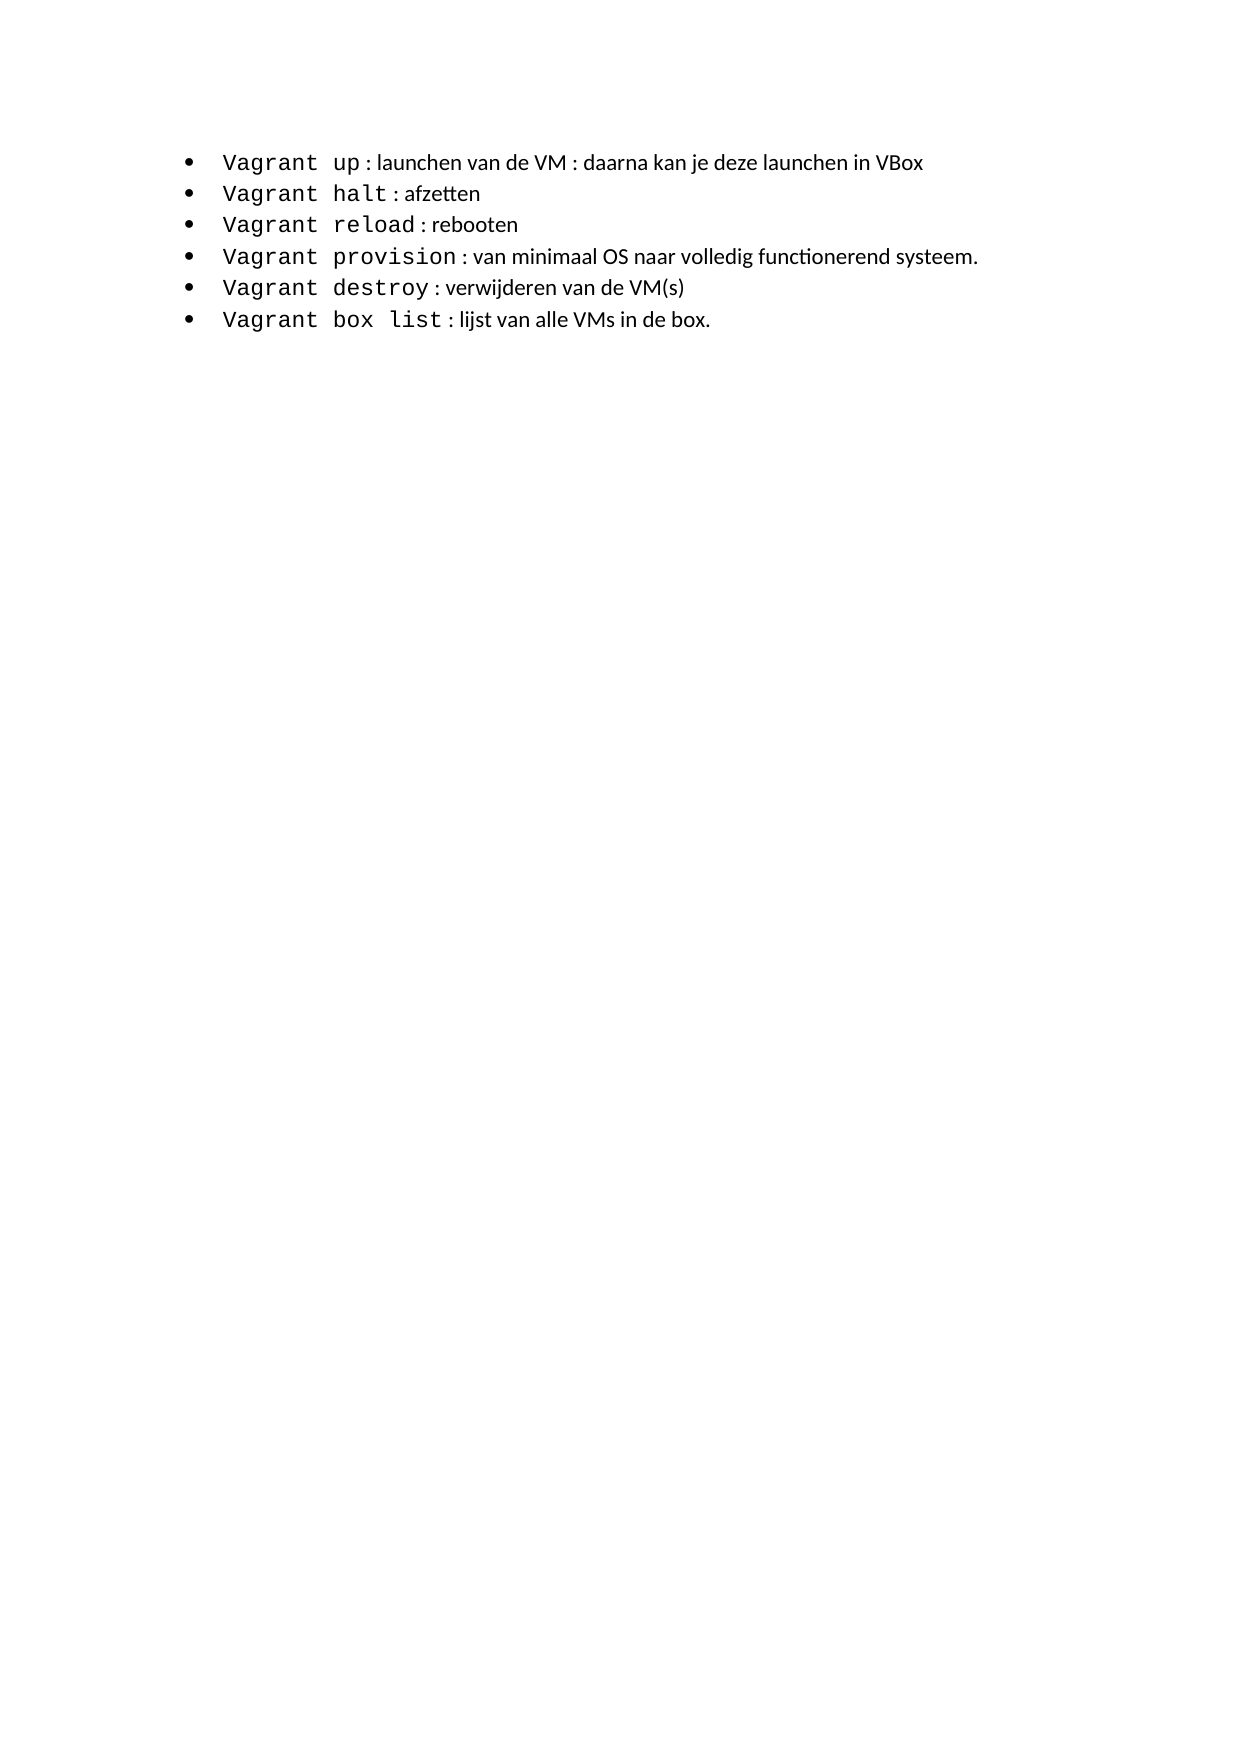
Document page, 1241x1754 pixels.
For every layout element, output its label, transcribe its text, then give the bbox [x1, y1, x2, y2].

list Vagrant halt : afzetten [185, 179, 1093, 208]
list Vagrant reload : rebooten [185, 211, 1093, 240]
list Vagrant box list : lijst van alle VMs in de box. [185, 305, 1093, 334]
list Vagrant provision : van minimaal OS naar volledig functionerend systeem. [185, 242, 1093, 271]
list Vagrant destroy : verwijderen van de VM(s) [185, 273, 1093, 303]
list Vagrant up : launchen van de VM : daarna kan je deze launchen in VBox [185, 148, 1093, 177]
